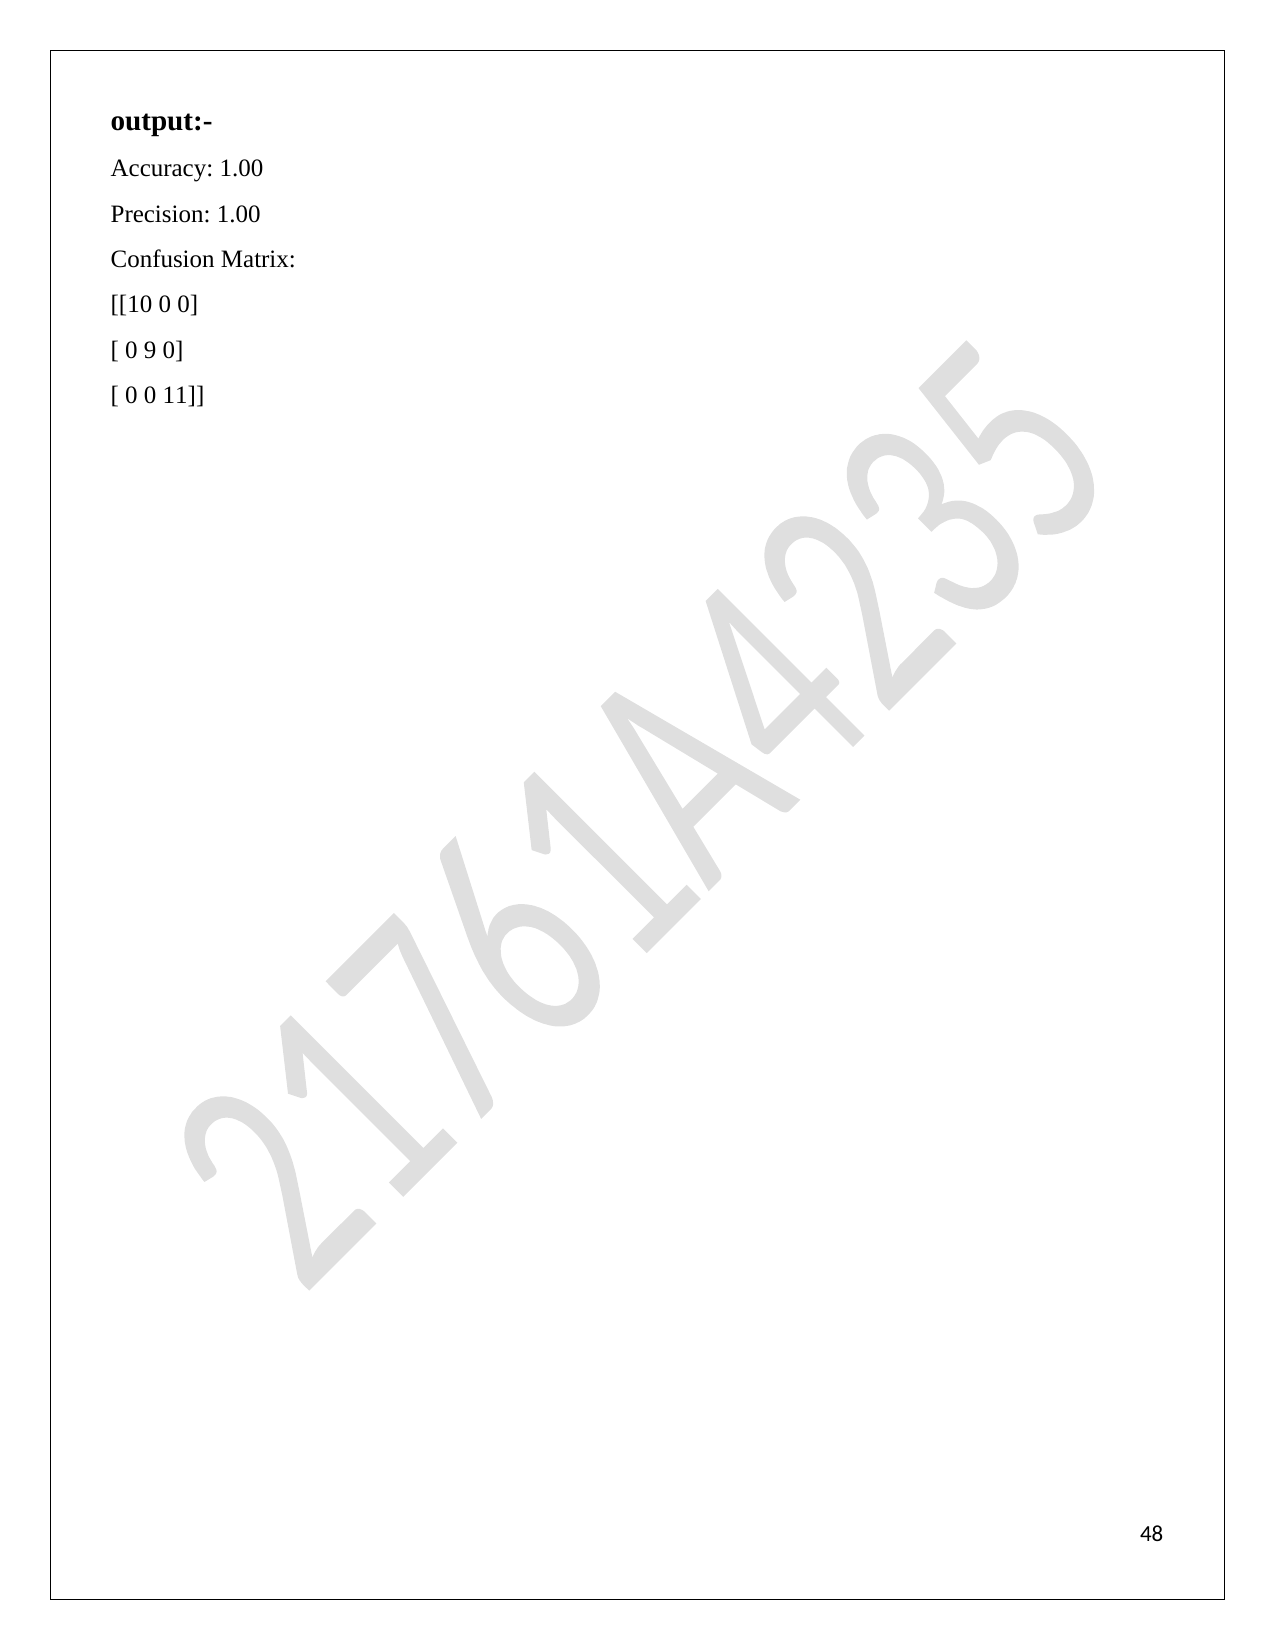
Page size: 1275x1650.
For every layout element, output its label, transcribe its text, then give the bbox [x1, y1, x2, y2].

text Precision: 1.00 [110, 199, 1163, 227]
text [ 0 9 0] [110, 335, 1163, 364]
text [ 0 0 11]] [110, 380, 1163, 409]
text output:- [110, 103, 1163, 137]
text Accuracy: 1.00 [110, 153, 1163, 182]
text Confusion Matrix: [110, 244, 1163, 273]
text [[10 0 0] [110, 289, 1163, 318]
